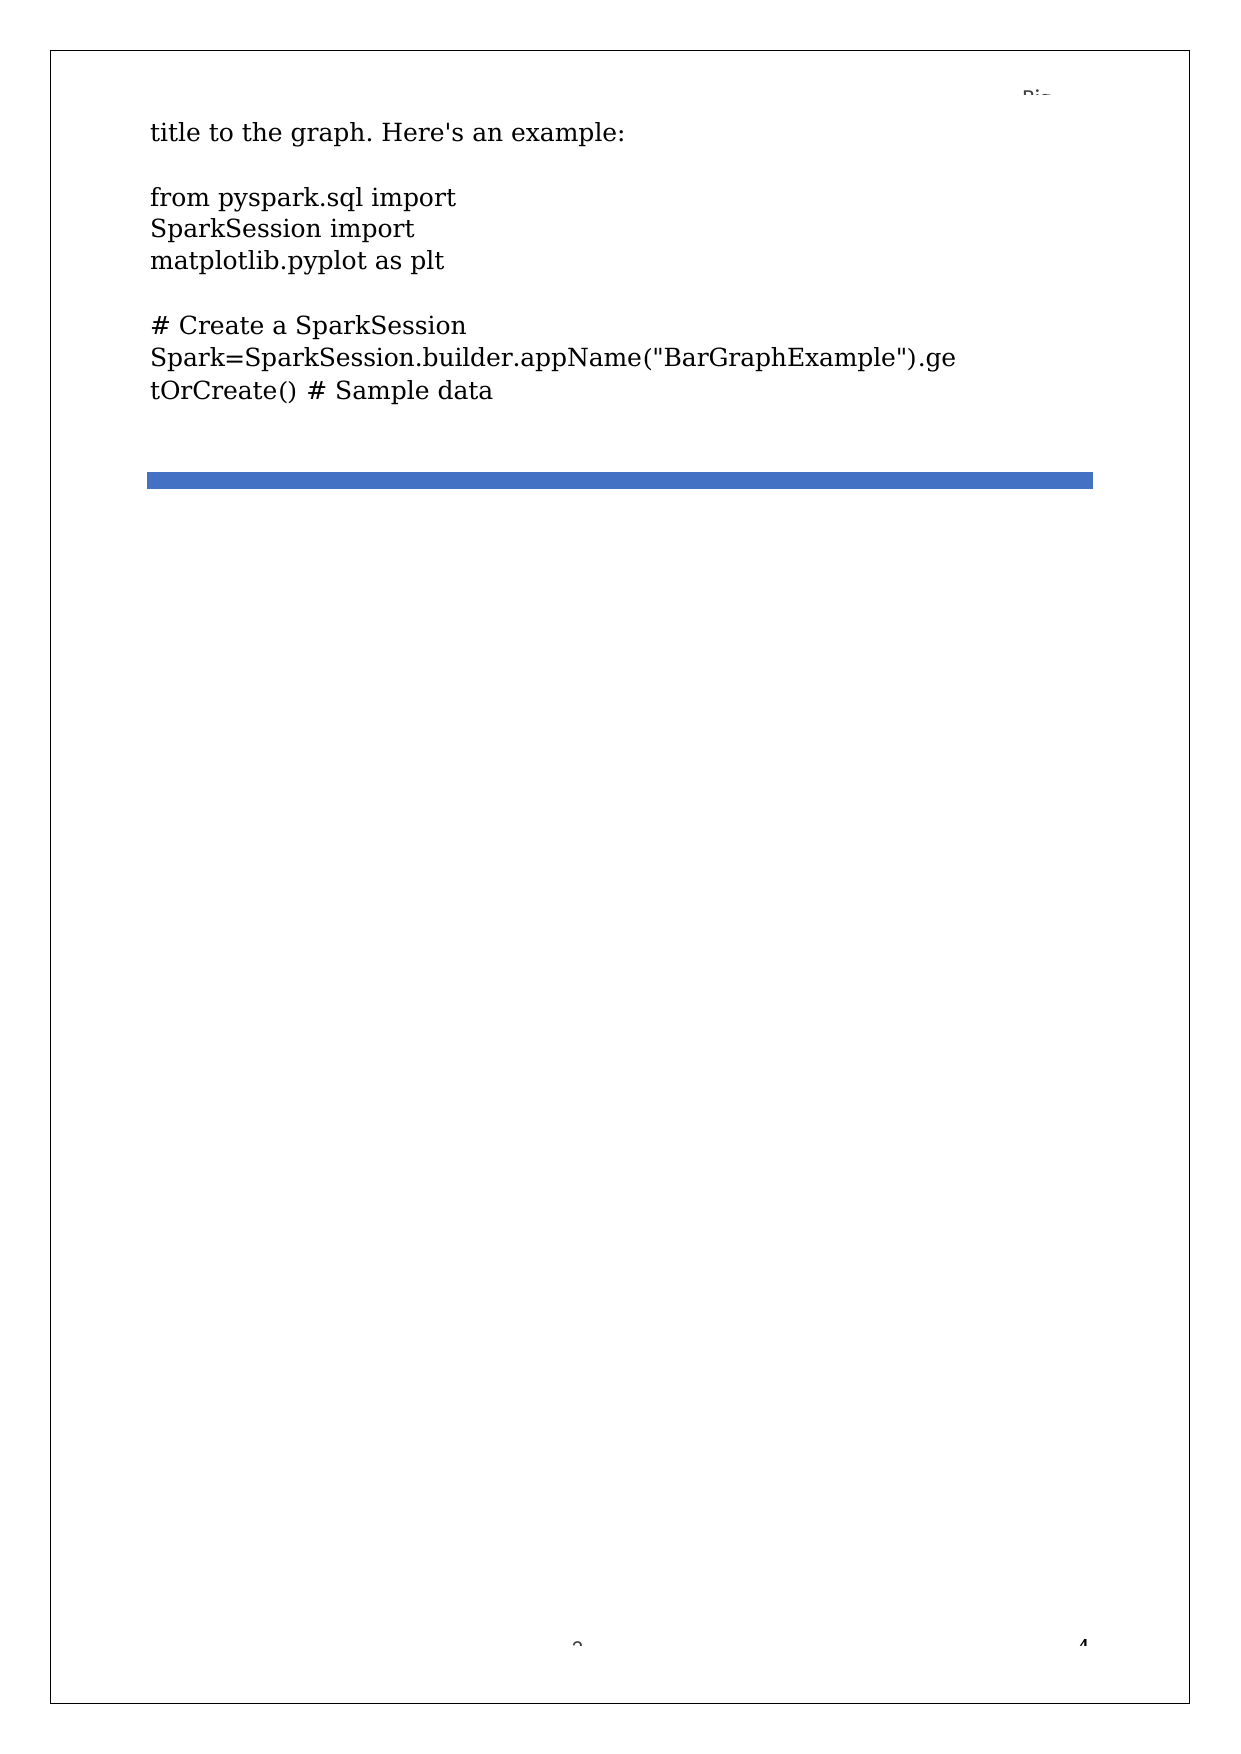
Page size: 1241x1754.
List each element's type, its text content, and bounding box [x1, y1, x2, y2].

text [150, 117, 1078, 147]
text from pyspark.sql import SparkSession import matplotlib.pyplot as plt [150, 181, 559, 275]
text # Create a SparkSession Spark=SparkSession.builder.appName("BarGraphExample").getOrCreate() # Sample data [150, 309, 960, 404]
